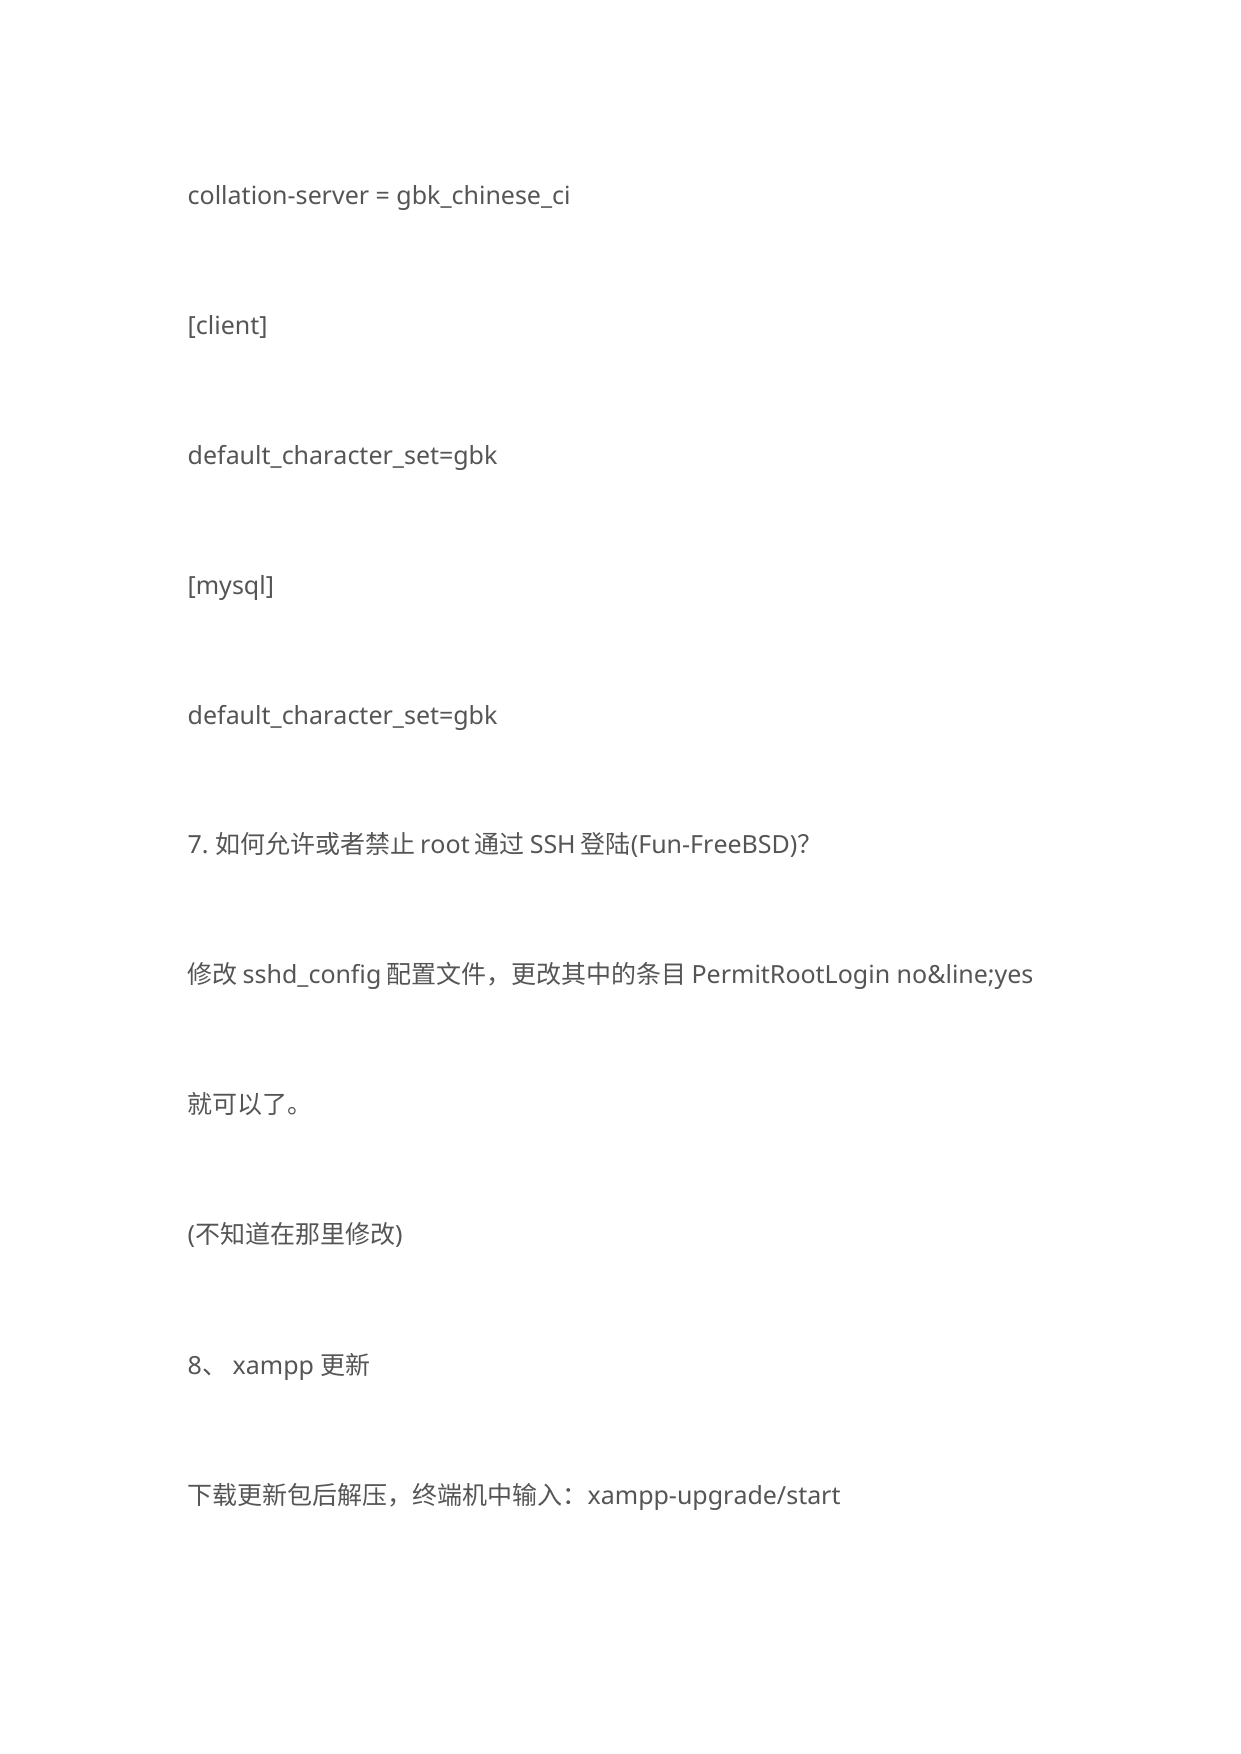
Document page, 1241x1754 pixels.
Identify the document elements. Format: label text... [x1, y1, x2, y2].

text 8、 xampp 更新 下载更新包后解压，终端机中输入：xampp-upgrade/start [187, 1331, 1053, 1526]
text 修改sshd_config配置文件，更改其中的条目PermitRootLogin no&line;yes 就可以了。 (不知道在那里修改) [187, 941, 1053, 1266]
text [187, 162, 1053, 747]
text 7. 如何允许或者禁止root通过SSH登陆(Fun-FreeBSD)？ [187, 810, 1053, 875]
